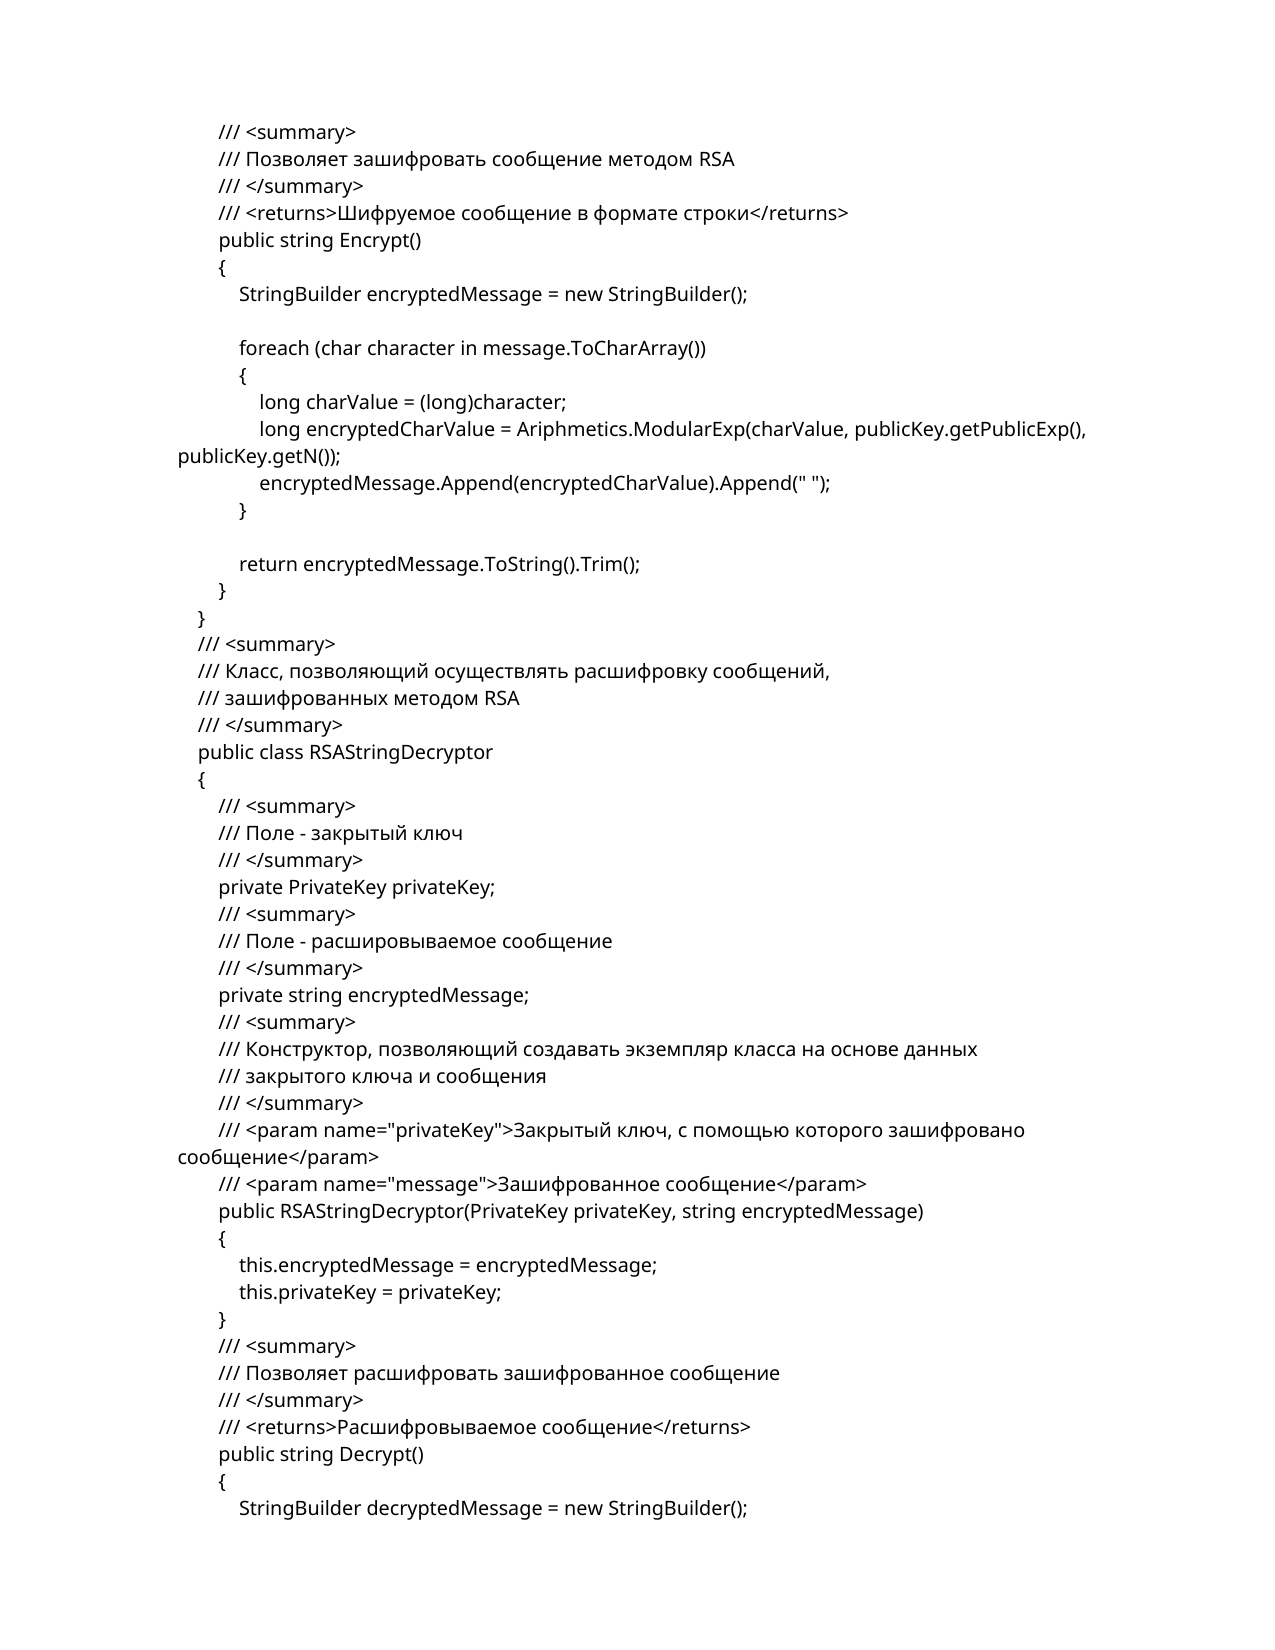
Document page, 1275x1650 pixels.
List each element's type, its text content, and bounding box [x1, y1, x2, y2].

text private string encryptedMessage; [177, 981, 1186, 1008]
text return encryptedMessage.ToString().Trim(); [177, 550, 1186, 577]
text } [177, 604, 1186, 631]
text { [177, 1224, 1186, 1251]
text /// закрытого ключа и сообщения [177, 1062, 1186, 1089]
text /// </summary> [177, 712, 1186, 739]
text public RSAStringDecryptor(PrivateKey privateKey, string encryptedMessage) [177, 1197, 1186, 1224]
text /// </summary> [177, 1386, 1186, 1413]
text /// <returns>Расшифровываемое сообщение</returns> [177, 1413, 1186, 1440]
text } [177, 577, 1186, 604]
text /// Поле - расшировываемое сообщение [177, 927, 1186, 954]
text /// <summary> [177, 631, 1186, 658]
text encryptedMessage.Append(encryptedCharValue).Append(" "); [177, 469, 1186, 496]
text /// <param name="message">Зашифрованное сообщение</param> [177, 1170, 1186, 1197]
text /// <param name="privateKey">Закрытый ключ, с помощью которого зашифровано сообщение</param> [177, 1116, 1186, 1170]
text StringBuilder decryptedMessage = new StringBuilder(); [177, 1494, 1186, 1521]
text /// Позволяет зашифровать сообщение методом RSA [177, 145, 1186, 172]
text /// <summary> [177, 118, 1186, 145]
text } [177, 496, 1186, 523]
text /// зашифрованных методом RSA [177, 685, 1186, 712]
text /// Поле - закрытый ключ [177, 819, 1186, 847]
text public string Encrypt() [177, 226, 1186, 253]
text /// </summary> [177, 172, 1186, 199]
text /// Конструктор, позволяющий создавать экземпляр класса на основе данных [177, 1035, 1186, 1062]
text /// </summary> [177, 1089, 1186, 1116]
text foreach (char character in message.ToCharArray()) [177, 334, 1186, 361]
text /// Позволяет расшифровать зашифрованное сообщение [177, 1359, 1186, 1386]
text /// </summary> [177, 847, 1186, 873]
text public class RSAStringDecryptor [177, 739, 1186, 766]
text { [177, 766, 1186, 793]
text /// <returns>Шифруемое сообщение в формате строки</returns> [177, 199, 1186, 226]
text /// <summary> [177, 1332, 1186, 1359]
text long encryptedCharValue = Ariphmetics.ModularExp(charValue, publicKey.getPublicExp(), publicKey.getN()); [177, 415, 1186, 469]
text { [177, 253, 1186, 280]
text this.encryptedMessage = encryptedMessage; [177, 1251, 1186, 1278]
text long charValue = (long)character; [177, 388, 1186, 415]
text /// <summary> [177, 901, 1186, 927]
text this.privateKey = privateKey; [177, 1278, 1186, 1305]
text { [177, 361, 1186, 388]
text StringBuilder encryptedMessage = new StringBuilder(); [177, 280, 1186, 307]
text private PrivateKey privateKey; [177, 873, 1186, 901]
text /// </summary> [177, 954, 1186, 981]
text } [177, 1305, 1186, 1332]
text { [177, 1467, 1186, 1494]
text /// <summary> [177, 793, 1186, 819]
text public string Decrypt() [177, 1440, 1186, 1467]
text /// Класс, позволяющий осуществлять расшифровку сообщений, [177, 658, 1186, 685]
text /// <summary> [177, 1008, 1186, 1035]
